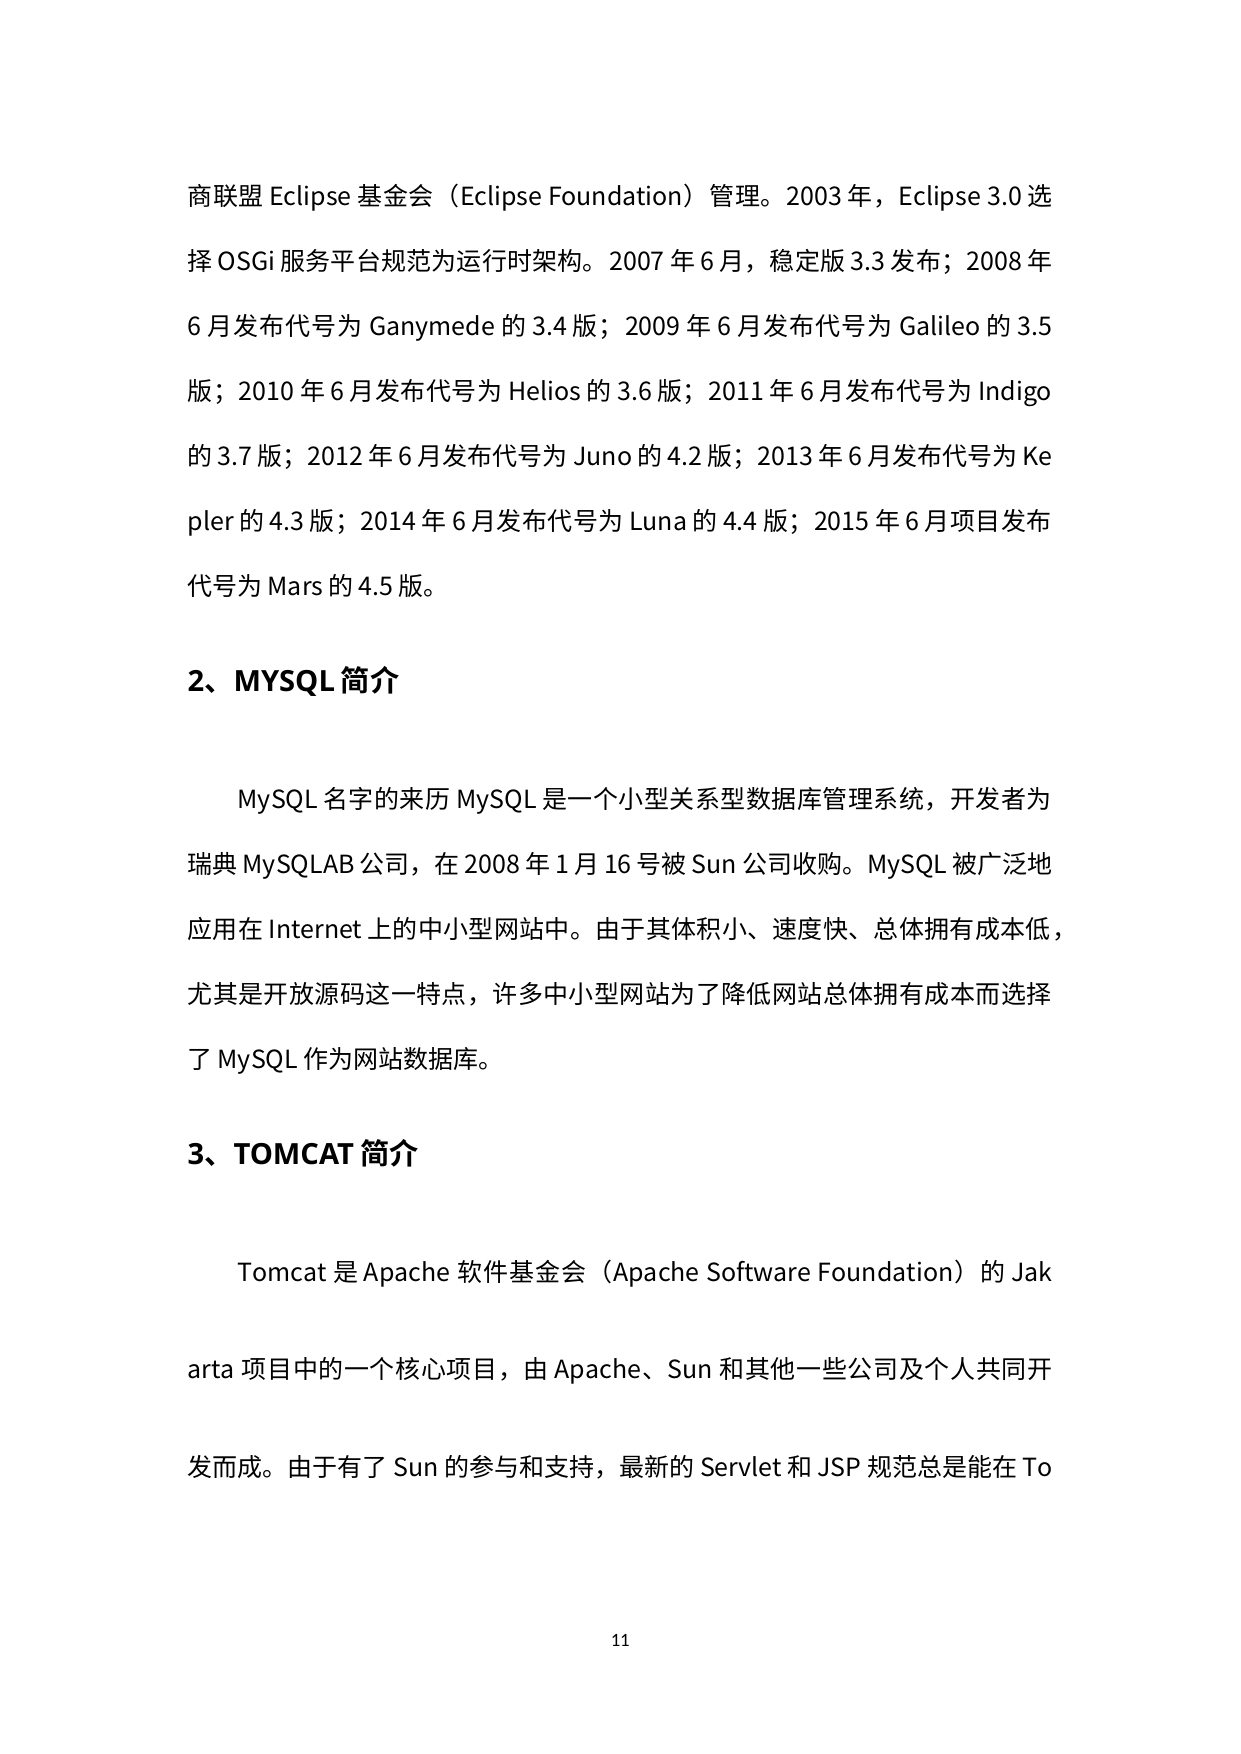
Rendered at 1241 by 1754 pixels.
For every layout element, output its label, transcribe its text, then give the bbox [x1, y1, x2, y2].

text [187, 162, 1053, 617]
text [187, 1238, 1053, 1498]
subtitle 3、TOMCAT简介 [187, 1119, 1053, 1184]
subtitle 2、MYSQL简介 [187, 646, 1053, 711]
text MySQL名字的来历MySQL是一个小型关系型数据库管理系统，开发者为瑞典MySQLAB公司，在2008年1月16号被Sun公司收购。MySQL被广泛地应用在Internet上的中小型网站中。由于其体积小、速度快、总体拥有成本低，尤其是开放源码这一特点，许多中小型网站为了降低网站总体拥有成本而选择了MySQL作为网站数据库。 [187, 765, 1053, 1090]
